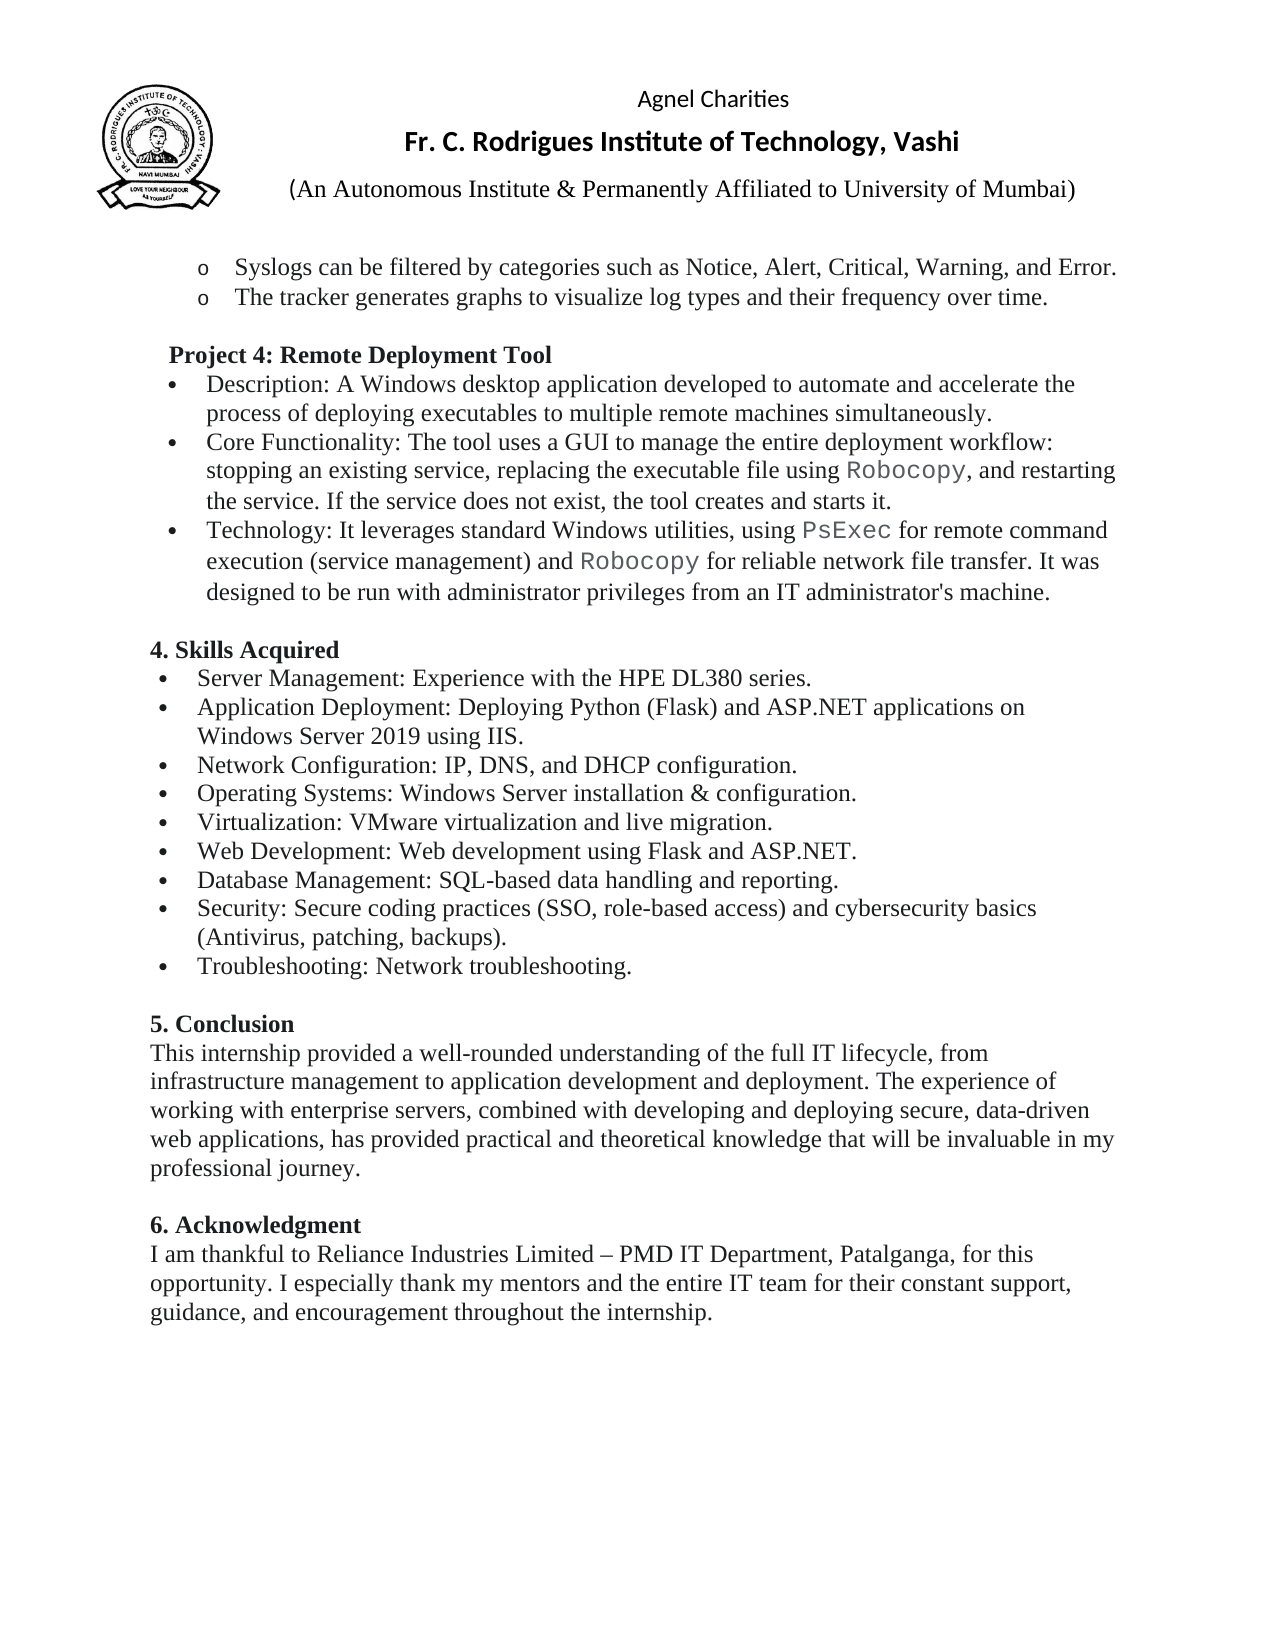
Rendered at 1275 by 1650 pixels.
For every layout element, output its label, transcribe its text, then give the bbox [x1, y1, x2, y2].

list Syslogs can be filtered by categories such as Notice, Alert, Critical, Warning, and Error. [197, 252, 1125, 282]
list Description: A Windows desktop application developed to automate and accelerate the process of deploying executables to multiple remote machines simultaneously. [169, 369, 1125, 427]
list Operating Systems: Windows Server installation & configuration. [159, 778, 1125, 807]
text This internship provided a well-rounded understanding of the full IT lifecycle, from infrastructure management to application development and deployment. The experience of working with enterprise servers, combined with developing and deploying secure, data-driven web applications, has provided practical and theoretical knowledge that will be invaluable in my professional journey. [150, 1038, 1125, 1181]
text Project 4: Remote Deployment Tool [169, 341, 1125, 369]
list Server Management: Experience with the HPE DL380 series. [159, 663, 1125, 692]
list Database Management: SQL-based data handling and reporting. [159, 865, 1125, 893]
list The tracker generates graphs to visualize log types and their frequency over time. [197, 282, 1125, 311]
text 6. Acknowledgment [150, 1211, 1125, 1239]
list Technology: It leverages standard Windows utilities, using PsExec for remote command execution (service management) and Robocopy for reliable network file transfer. It was designed to be run with administrator privileges from an IT administrator's machine. [169, 515, 1125, 606]
text I am thankful to Reliance Industries Limited – PMD IT Department, Patalganga, for this opportunity. I especially thank my mentors and the entire IT team for their constant support, guidance, and encouragement throughout the internship. [150, 1239, 1125, 1326]
text 5. Conclusion [150, 1009, 1125, 1038]
text 4. Skills Acquired [150, 635, 1125, 663]
list Web Development: Web development using Flask and ASP.NET. [159, 836, 1125, 865]
list Virtualization: VMware virtualization and live migration. [159, 807, 1125, 836]
list Core Functionality: The tool uses a GUI to manage the entire deployment workflow: stopping an existing service, replacing the executable file using Robocopy, and restarting the service. If the service does not exist, the tool creates and starts it. [169, 427, 1125, 515]
list Security: Secure coding practices (SSO, role-based access) and cybersecurity basics (Antivirus, patching, backups). [159, 893, 1125, 951]
list Application Deployment: Deploying Python (Flask) and ASP.NET applications on Windows Server 2019 using IIS. [159, 692, 1125, 750]
list Troubleshooting: Network troubleshooting. [159, 951, 1125, 980]
list Network Configuration: IP, DNS, and DHCP configuration. [159, 750, 1125, 778]
